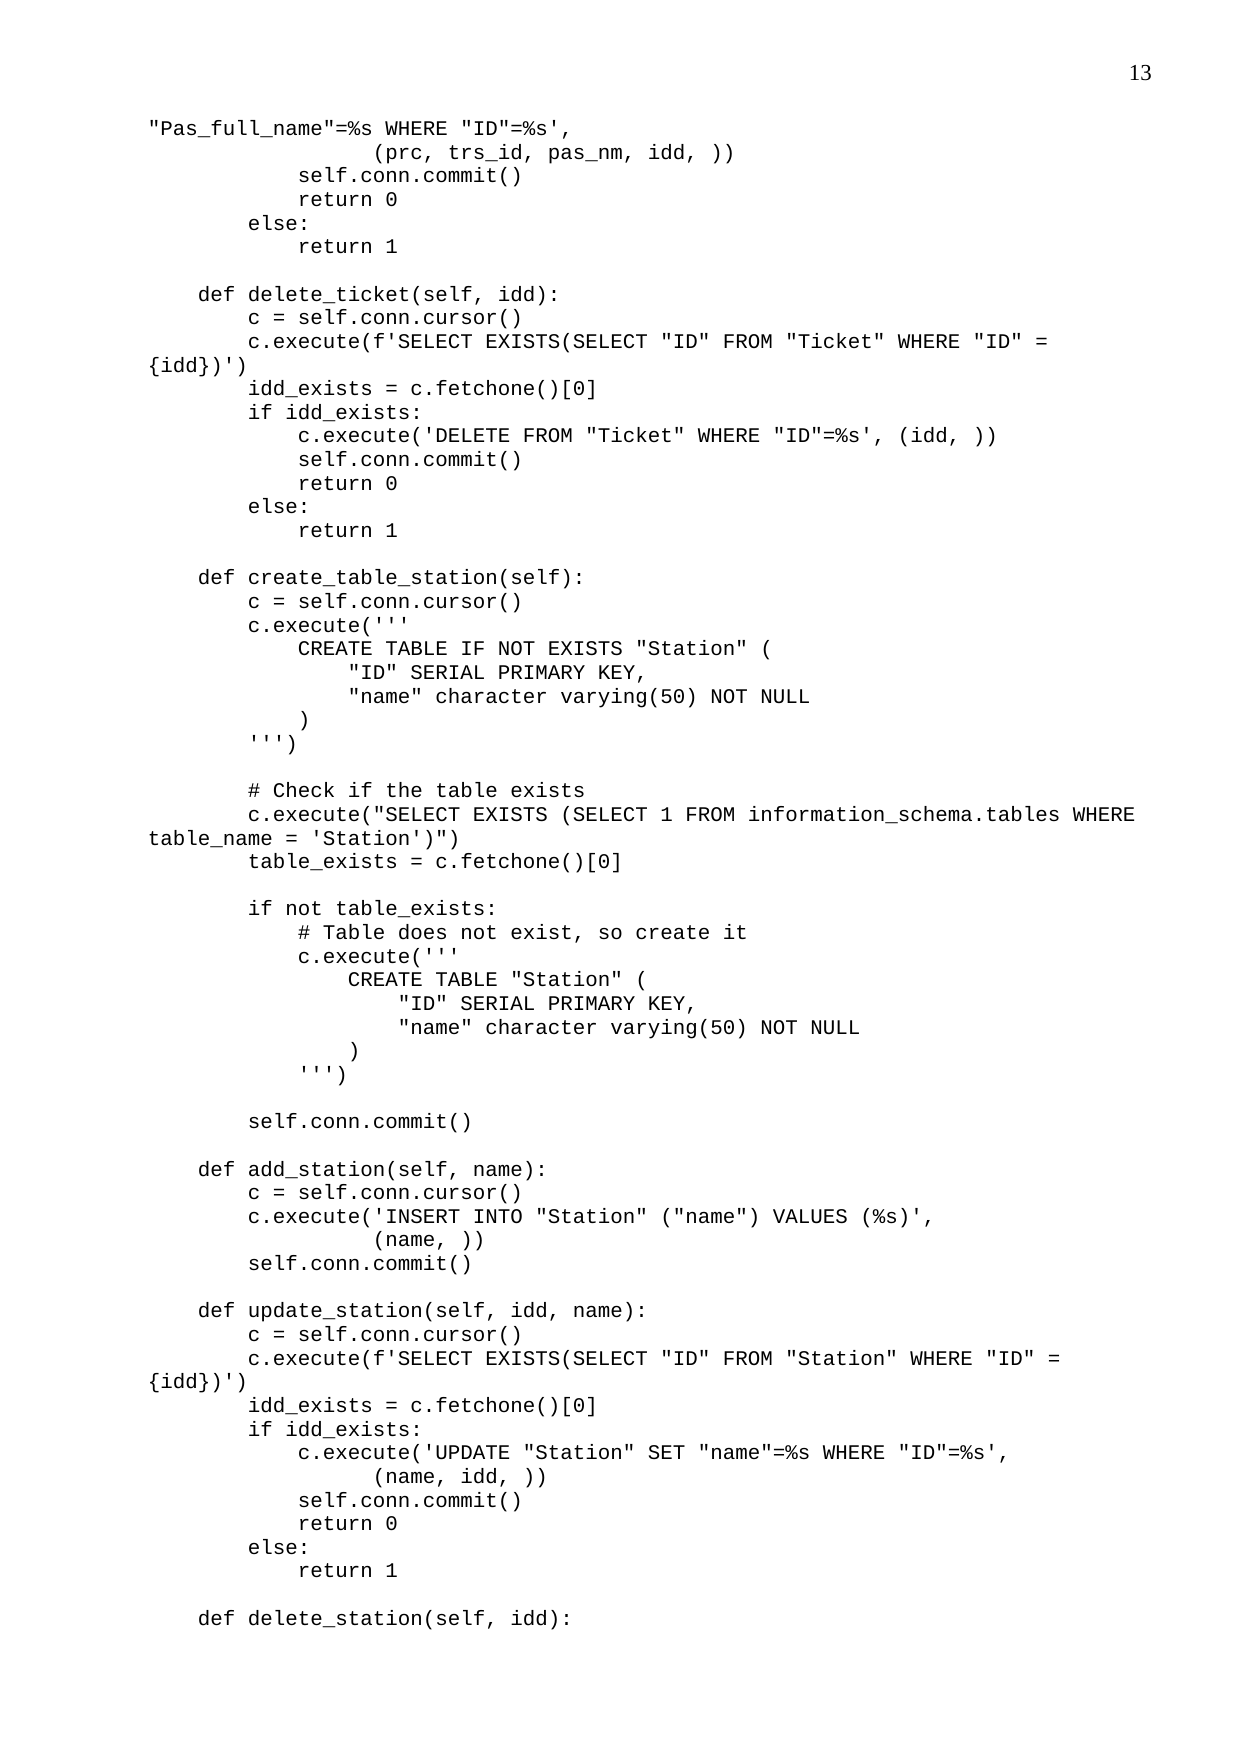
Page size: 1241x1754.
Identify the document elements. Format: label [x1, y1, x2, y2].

text [148, 118, 1152, 1631]
